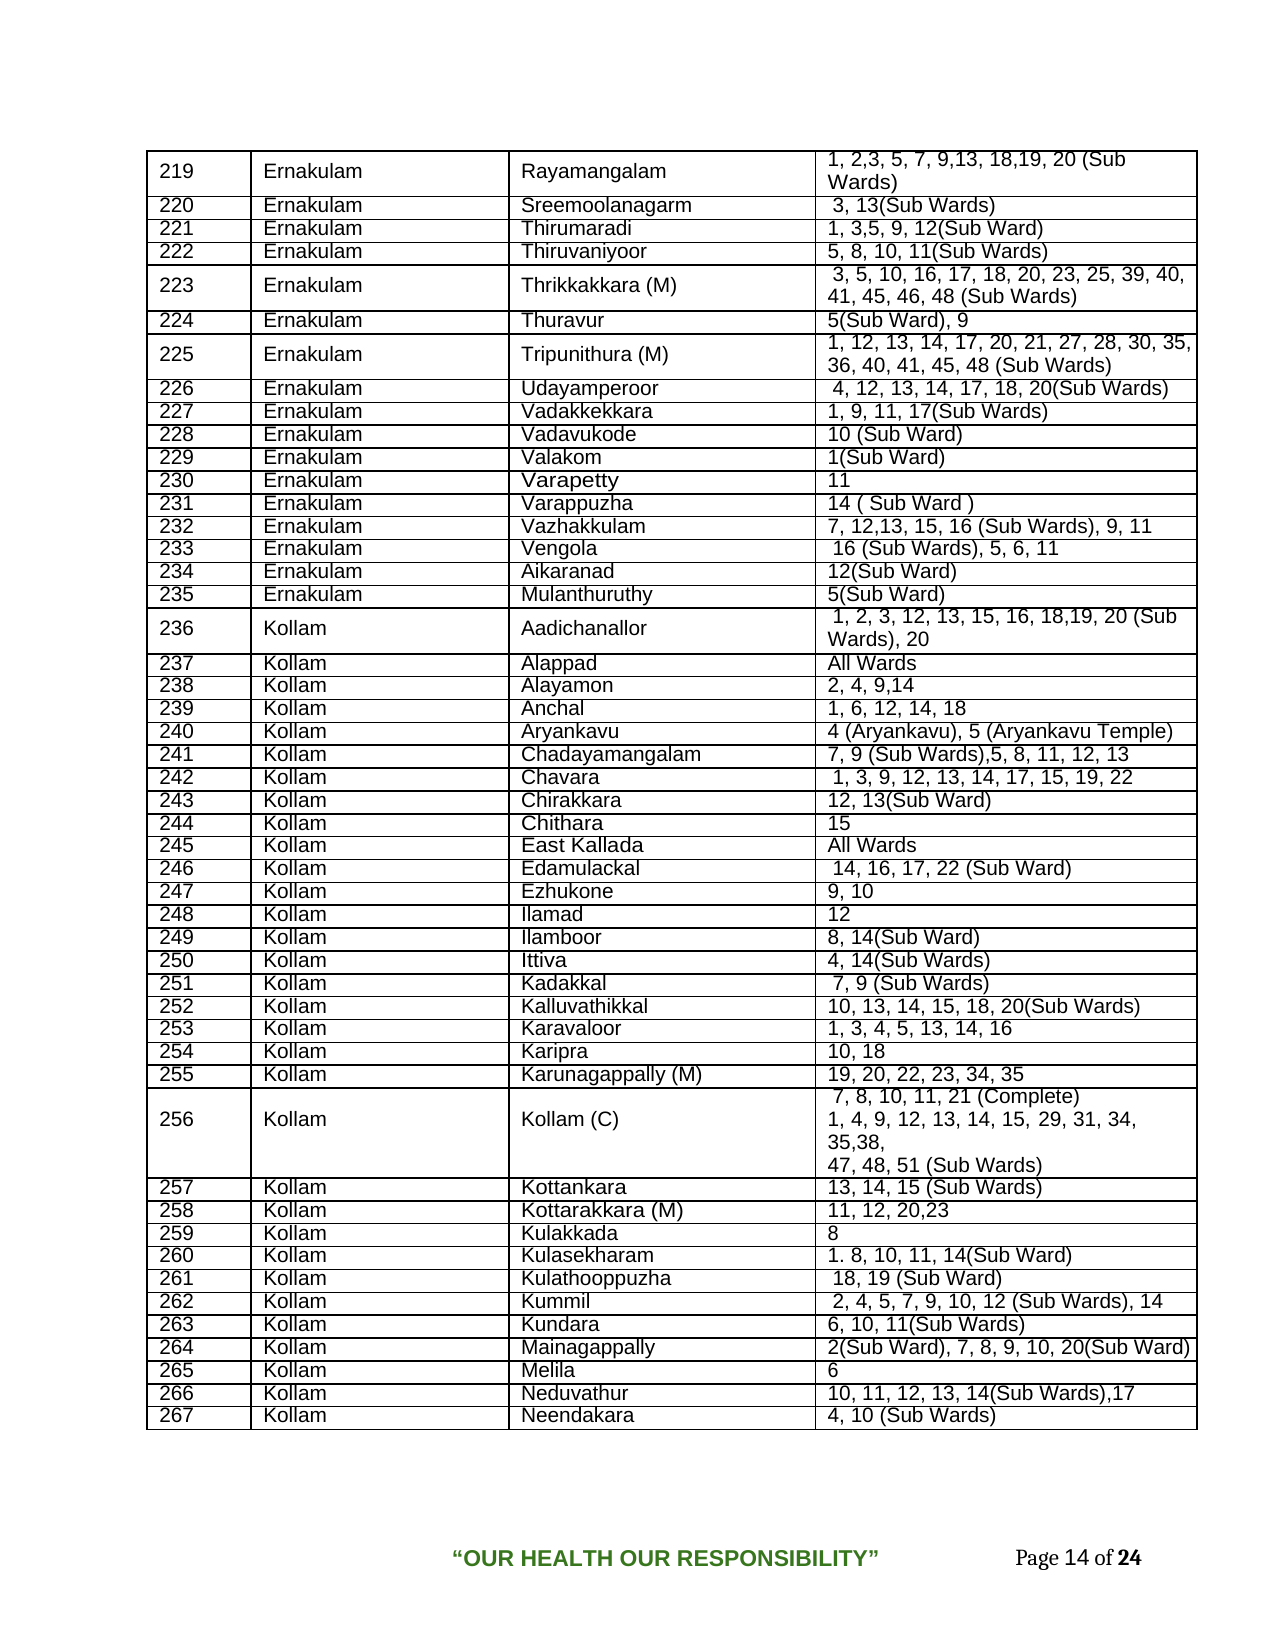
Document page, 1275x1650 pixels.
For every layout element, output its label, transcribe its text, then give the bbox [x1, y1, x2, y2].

table_cell Edamulackal [510, 860, 815, 882]
table_cell Ernakulam [252, 426, 508, 447]
table_cell Ernakulam [252, 380, 508, 401]
table_cell Karunagappally (M) [510, 1066, 815, 1087]
table_cell 247 [148, 883, 250, 904]
table_cell Thuravur [510, 312, 815, 333]
table_cell Kollam [252, 975, 508, 996]
table_cell 251 [148, 975, 250, 996]
table_cell 231 [148, 495, 250, 516]
table_cell 1, 2, 3, 12, 13, 15, 16, 18,19, 20 (Sub Wards), 20 [816, 609, 1196, 653]
table_cell 11 [816, 472, 1196, 493]
table_cell 225 [148, 335, 250, 378]
table_cell Kollam [252, 1247, 508, 1268]
table_cell Vazhakkulam [510, 517, 815, 539]
table_cell Ernakulam [252, 472, 508, 493]
table_cell 16 (Sub Wards), 5, 6, 11 [816, 540, 1196, 562]
table_cell 220 [148, 197, 250, 218]
table_cell Kollam [252, 1179, 508, 1200]
table_cell 7, 8, 10, 11, 21 (Complete) 1, 4, 9, 12, 13, 14, 15, 29, 31, 34, 35,38, 47, 48, 51 (Sub Wards) [816, 1089, 1196, 1177]
table_cell Ernakulam [252, 563, 508, 584]
table_cell Kulasekharam [510, 1247, 815, 1268]
table_cell 249 [148, 929, 250, 950]
table_cell 2, 4, 5, 7, 9, 10, 12 (Sub Wards), 14 [816, 1293, 1196, 1314]
table_cell All Wards [816, 655, 1196, 676]
table_cell Kollam [252, 929, 508, 950]
table_cell Kollam [252, 1362, 508, 1383]
table_cell Kummil [510, 1293, 815, 1314]
table_cell Ernakulam [252, 403, 508, 424]
table_cell 227 [148, 403, 250, 424]
table_cell 265 [148, 1362, 250, 1383]
table_cell Ezhukone [510, 883, 815, 904]
table_cell Kollam [252, 1339, 508, 1360]
table_cell Karipra [510, 1043, 815, 1064]
table_cell 253 [148, 1020, 250, 1041]
table_cell Ernakulam [252, 335, 508, 378]
table_cell 239 [148, 700, 250, 721]
table_cell 1, 3, 9, 12, 13, 14, 17, 15, 19, 22 [816, 769, 1196, 790]
table_cell Ernakulam [252, 266, 508, 310]
table_cell Mainagappally [510, 1339, 815, 1360]
table_cell Kollam [252, 906, 508, 927]
table_cell Tripunithura (M) [510, 335, 815, 378]
table_cell Kollam [252, 609, 508, 653]
table_cell Melila [510, 1362, 815, 1383]
table_cell Ernakulam [252, 586, 508, 607]
table_cell 1, 9, 11, 17(Sub Wards) [816, 403, 1196, 424]
table_cell 1, 3, 4, 5, 13, 14, 16 [816, 1020, 1196, 1041]
table_cell Kundara [510, 1316, 815, 1337]
table_cell Alappad [510, 655, 815, 676]
table_cell Karavaloor [510, 1020, 815, 1041]
table_cell 14, 16, 17, 22 (Sub Ward) [816, 860, 1196, 882]
table_cell Chadayamangalam [510, 746, 815, 767]
table_cell Kollam [252, 997, 508, 1019]
table_cell Kollam [252, 1385, 508, 1406]
table_cell 6 [816, 1362, 1196, 1383]
table_cell 1, 3,5, 9, 12(Sub Ward) [816, 220, 1196, 241]
table_cell Ernakulam [252, 495, 508, 516]
table_cell Kottankara [510, 1179, 815, 1200]
table_cell Anchal [510, 700, 815, 721]
table_cell Kollam [252, 815, 508, 836]
table_cell Kollam [252, 1270, 508, 1291]
table_cell 233 [148, 540, 250, 562]
table_cell Kollam [252, 723, 508, 744]
table_cell Vengola [510, 540, 815, 562]
table_cell Kollam [252, 677, 508, 698]
table_cell Thrikkakkara (M) [510, 266, 815, 310]
table_cell 237 [148, 655, 250, 676]
table_cell 7, 9 (Sub Wards),5, 8, 11, 12, 13 [816, 746, 1196, 767]
table_cell Valakom [510, 449, 815, 470]
table_cell Kollam [252, 883, 508, 904]
table_cell Aryankavu [510, 723, 815, 744]
table_cell 241 [148, 746, 250, 767]
table_cell 257 [148, 1179, 250, 1200]
table_cell 267 [148, 1407, 250, 1429]
table_cell 264 [148, 1339, 250, 1360]
table_cell 5(Sub Ward) [816, 586, 1196, 607]
table_cell 240 [148, 723, 250, 744]
table_cell 248 [148, 906, 250, 927]
table_cell Mulanthuruthy [510, 586, 815, 607]
table_header Rayamangalam [510, 152, 815, 196]
table_cell 255 [148, 1066, 250, 1087]
table_cell Neendakara [510, 1407, 815, 1429]
table_cell 263 [148, 1316, 250, 1337]
table_cell Varappuzha [510, 495, 815, 516]
table_cell 4 (Aryankavu), 5 (Aryankavu Temple) [816, 723, 1196, 744]
table_cell Kollam [252, 1224, 508, 1246]
table_cell Kulakkada [510, 1224, 815, 1246]
table_cell 10 (Sub Ward) [816, 426, 1196, 447]
table_cell 261 [148, 1270, 250, 1291]
table_cell 246 [148, 860, 250, 882]
table_cell 254 [148, 1043, 250, 1064]
table_cell 226 [148, 380, 250, 401]
table_cell Kollam [252, 1020, 508, 1041]
table_cell 256 [148, 1089, 250, 1177]
table_cell 222 [148, 243, 250, 264]
table_cell Kollam [252, 1202, 508, 1223]
table_cell 11, 12, 20,23 [816, 1202, 1196, 1223]
table_cell 236 [148, 609, 250, 653]
table_cell 7, 12,13, 15, 16 (Sub Wards), 9, 11 [816, 517, 1196, 539]
table_cell 6, 10, 11(Sub Wards) [816, 1316, 1196, 1337]
table_cell 2, 4, 9,14 [816, 677, 1196, 698]
table_cell 14 ( Sub Ward ) [816, 495, 1196, 516]
table_cell 3, 13(Sub Wards) [816, 197, 1196, 218]
table_cell 228 [148, 426, 250, 447]
table_cell 235 [148, 586, 250, 607]
table_cell All Wards [816, 837, 1196, 859]
table_cell 7, 9 (Sub Wards) [816, 975, 1196, 996]
table_cell 259 [148, 1224, 250, 1246]
table_cell 260 [148, 1247, 250, 1268]
table_cell 1, 12, 13, 14, 17, 20, 21, 27, 28, 30, 35, 36, 40, 41, 45, 48 (Sub Wards) [816, 335, 1196, 378]
table_cell Kollam [252, 1066, 508, 1087]
table_cell 10, 18 [816, 1043, 1196, 1064]
table_cell 250 [148, 952, 250, 973]
table_cell Ilamboor [510, 929, 815, 950]
table_cell Kollam [252, 1043, 508, 1064]
table_cell Vadavukode [510, 426, 815, 447]
table_cell Kollam [252, 1316, 508, 1337]
table_cell 221 [148, 220, 250, 241]
table_cell 230 [148, 472, 250, 493]
table_cell Ernakulam [252, 197, 508, 218]
table_cell 4, 14(Sub Wards) [816, 952, 1196, 973]
table_cell Kalluvathikkal [510, 997, 815, 1019]
table_cell 10, 13, 14, 15, 18, 20(Sub Wards) [816, 997, 1196, 1019]
table_cell 232 [148, 517, 250, 539]
table_cell Ernakulam [252, 220, 508, 241]
table_cell 224 [148, 312, 250, 333]
table_cell 12(Sub Ward) [816, 563, 1196, 584]
table_cell 1. 8, 10, 11, 14(Sub Ward) [816, 1247, 1196, 1268]
table_cell Kollam [252, 952, 508, 973]
table_cell 245 [148, 837, 250, 859]
table_cell Ilamad [510, 906, 815, 927]
table_cell Aikaranad [510, 563, 815, 584]
table_cell Thirumaradi [510, 220, 815, 241]
table_cell 15 [816, 815, 1196, 836]
table_cell 13, 14, 15 (Sub Wards) [816, 1179, 1196, 1200]
table_cell Kollam [252, 1293, 508, 1314]
table_cell Alayamon [510, 677, 815, 698]
table_cell 10, 11, 12, 13, 14(Sub Wards),17 [816, 1385, 1196, 1406]
table_cell 243 [148, 792, 250, 813]
table_cell Varapetty [510, 472, 815, 493]
table_cell East Kallada [510, 837, 815, 859]
table_header 1, 2,3, 5, 7, 9,13, 18,19, 20 (Sub Wards) [816, 152, 1196, 196]
table_cell 1, 6, 12, 14, 18 [816, 700, 1196, 721]
table_cell Chithara [510, 815, 815, 836]
table_cell 238 [148, 677, 250, 698]
table_cell Chirakkara [510, 792, 815, 813]
table_cell Kulathooppuzha [510, 1270, 815, 1291]
table_cell 252 [148, 997, 250, 1019]
table_cell Kollam [252, 655, 508, 676]
table_cell 223 [148, 266, 250, 310]
table_cell Ernakulam [252, 540, 508, 562]
table_cell 229 [148, 449, 250, 470]
table_cell Ernakulam [252, 312, 508, 333]
table_cell Kollam (C) [510, 1089, 815, 1177]
table_cell 3, 5, 10, 16, 17, 18, 20, 23, 25, 39, 40, 41, 45, 46, 48 (Sub Wards) [816, 266, 1196, 310]
table_header Ernakulam [252, 152, 508, 196]
table_header 219 [148, 152, 250, 196]
table_cell 234 [148, 563, 250, 584]
table_cell Udayamperoor [510, 380, 815, 401]
table_cell 19, 20, 22, 23, 34, 35 [816, 1066, 1196, 1087]
table_cell Kollam [252, 746, 508, 767]
table_cell Sreemoolanagarm [510, 197, 815, 218]
table_cell Kadakkal [510, 975, 815, 996]
table_cell 244 [148, 815, 250, 836]
table_cell Ernakulam [252, 449, 508, 470]
table_cell 242 [148, 769, 250, 790]
table_cell Ernakulam [252, 243, 508, 264]
table_cell 9, 10 [816, 883, 1196, 904]
table_cell Kollam [252, 860, 508, 882]
table_cell Chavara [510, 769, 815, 790]
table_cell Thiruvaniyoor [510, 243, 815, 264]
table_cell 4, 12, 13, 14, 17, 18, 20(Sub Wards) [816, 380, 1196, 401]
table_cell Kollam [252, 837, 508, 859]
table_cell Kollam [252, 700, 508, 721]
table_cell Kollam [252, 769, 508, 790]
table_cell 12, 13(Sub Ward) [816, 792, 1196, 813]
table_cell 12 [816, 906, 1196, 927]
table_cell 258 [148, 1202, 250, 1223]
table_cell Ittiva [510, 952, 815, 973]
table_cell 266 [148, 1385, 250, 1406]
table_cell Kollam [252, 1407, 508, 1429]
table_cell Kottarakkara (M) [510, 1202, 815, 1223]
table_cell 8 [816, 1224, 1196, 1246]
table_cell 8, 14(Sub Ward) [816, 929, 1196, 950]
table_cell Kollam [252, 1089, 508, 1177]
table_cell 1(Sub Ward) [816, 449, 1196, 470]
table_cell 18, 19 (Sub Ward) [816, 1270, 1196, 1291]
table_cell Neduvathur [510, 1385, 815, 1406]
table_cell 5(Sub Ward), 9 [816, 312, 1196, 333]
table_cell Aadichanallor [510, 609, 815, 653]
table_cell 4, 10 (Sub Wards) [816, 1407, 1196, 1429]
table_cell 5, 8, 10, 11(Sub Wards) [816, 243, 1196, 264]
table_cell Kollam [252, 792, 508, 813]
table_cell Vadakkekkara [510, 403, 815, 424]
table_cell 262 [148, 1293, 250, 1314]
table_cell Ernakulam [252, 517, 508, 539]
table_cell 2(Sub Ward), 7, 8, 9, 10, 20(Sub Ward) [816, 1339, 1196, 1360]
